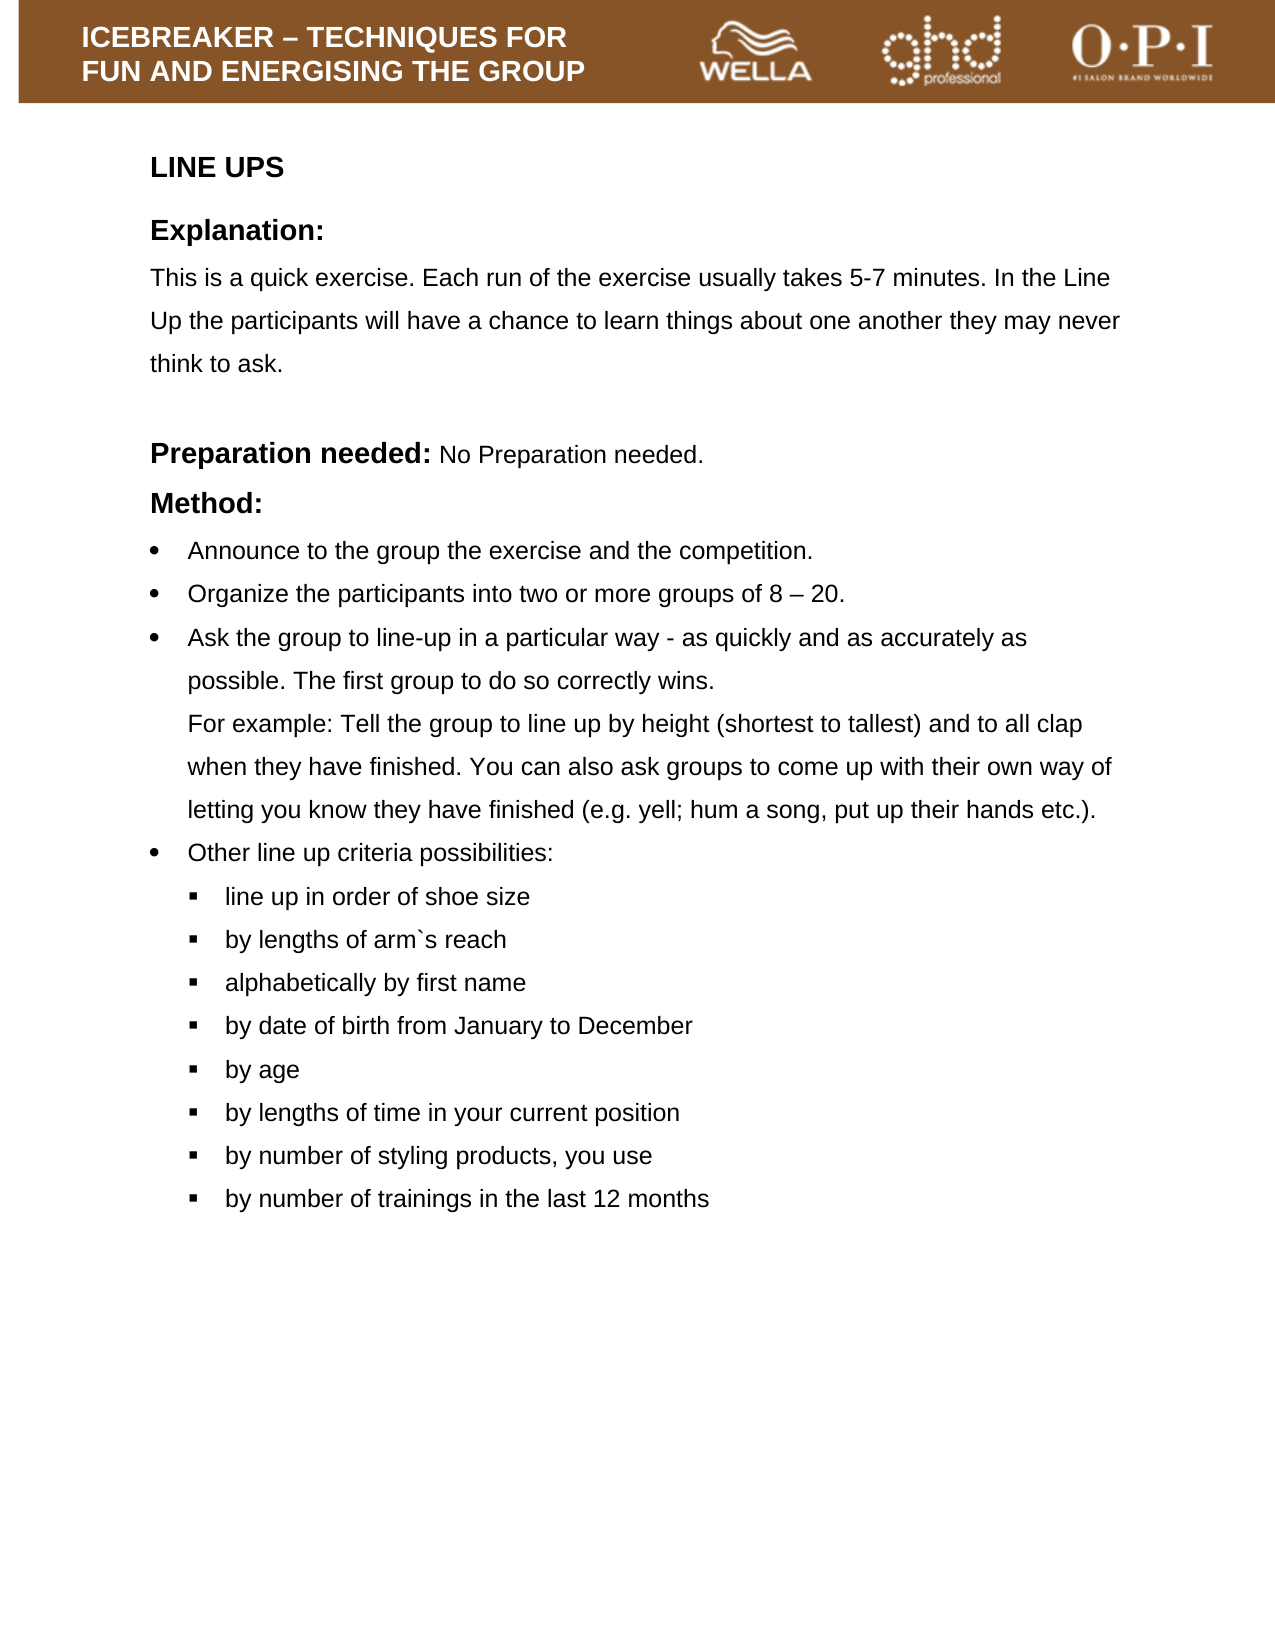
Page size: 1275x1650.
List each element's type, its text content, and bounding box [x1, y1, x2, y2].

list For example: Tell the group to line up by height (shortest to tallest) and to all clap when they have finished. You can also ask groups to come up with their own way of letting you know they have finished (e.g. yell; hum a song, put up their hands etc.). [187, 709, 1125, 824]
list Organize the participants into two or more groups of 8 – 20. [150, 579, 1125, 608]
list by date of birth from January to December [187, 1011, 1125, 1040]
list Other line up criteria possibilities: [150, 838, 1125, 867]
list by lengths of arm`s reach [187, 925, 1125, 954]
list Announce to the group the exercise and the competition. [150, 536, 1125, 565]
text Preparation needed: No Preparation needed. [150, 436, 1125, 469]
list by lengths of time in your current position [187, 1098, 1125, 1127]
list by number of trainings in the last 12 months [187, 1184, 1125, 1213]
text LINE UPS [150, 150, 1125, 183]
text Method: [150, 486, 1125, 519]
list by age [187, 1054, 1125, 1083]
list alphabetically by first name [187, 968, 1125, 997]
text Explanation: [150, 213, 1125, 246]
list by number of styling products, you use [187, 1141, 1125, 1170]
picture [625, 7, 1275, 96]
list Ask the group to line-up in a particular way - as quickly and as accurately as possible. The first group to do so correctly wins. [150, 623, 1125, 695]
text This is a quick exercise. Each run of the exercise usually takes 5-7 minutes. In the Line Up the participants will have a chance to learn things about one another they may never think to ask. [150, 263, 1125, 378]
list line up in order of shoe size [187, 882, 1125, 911]
